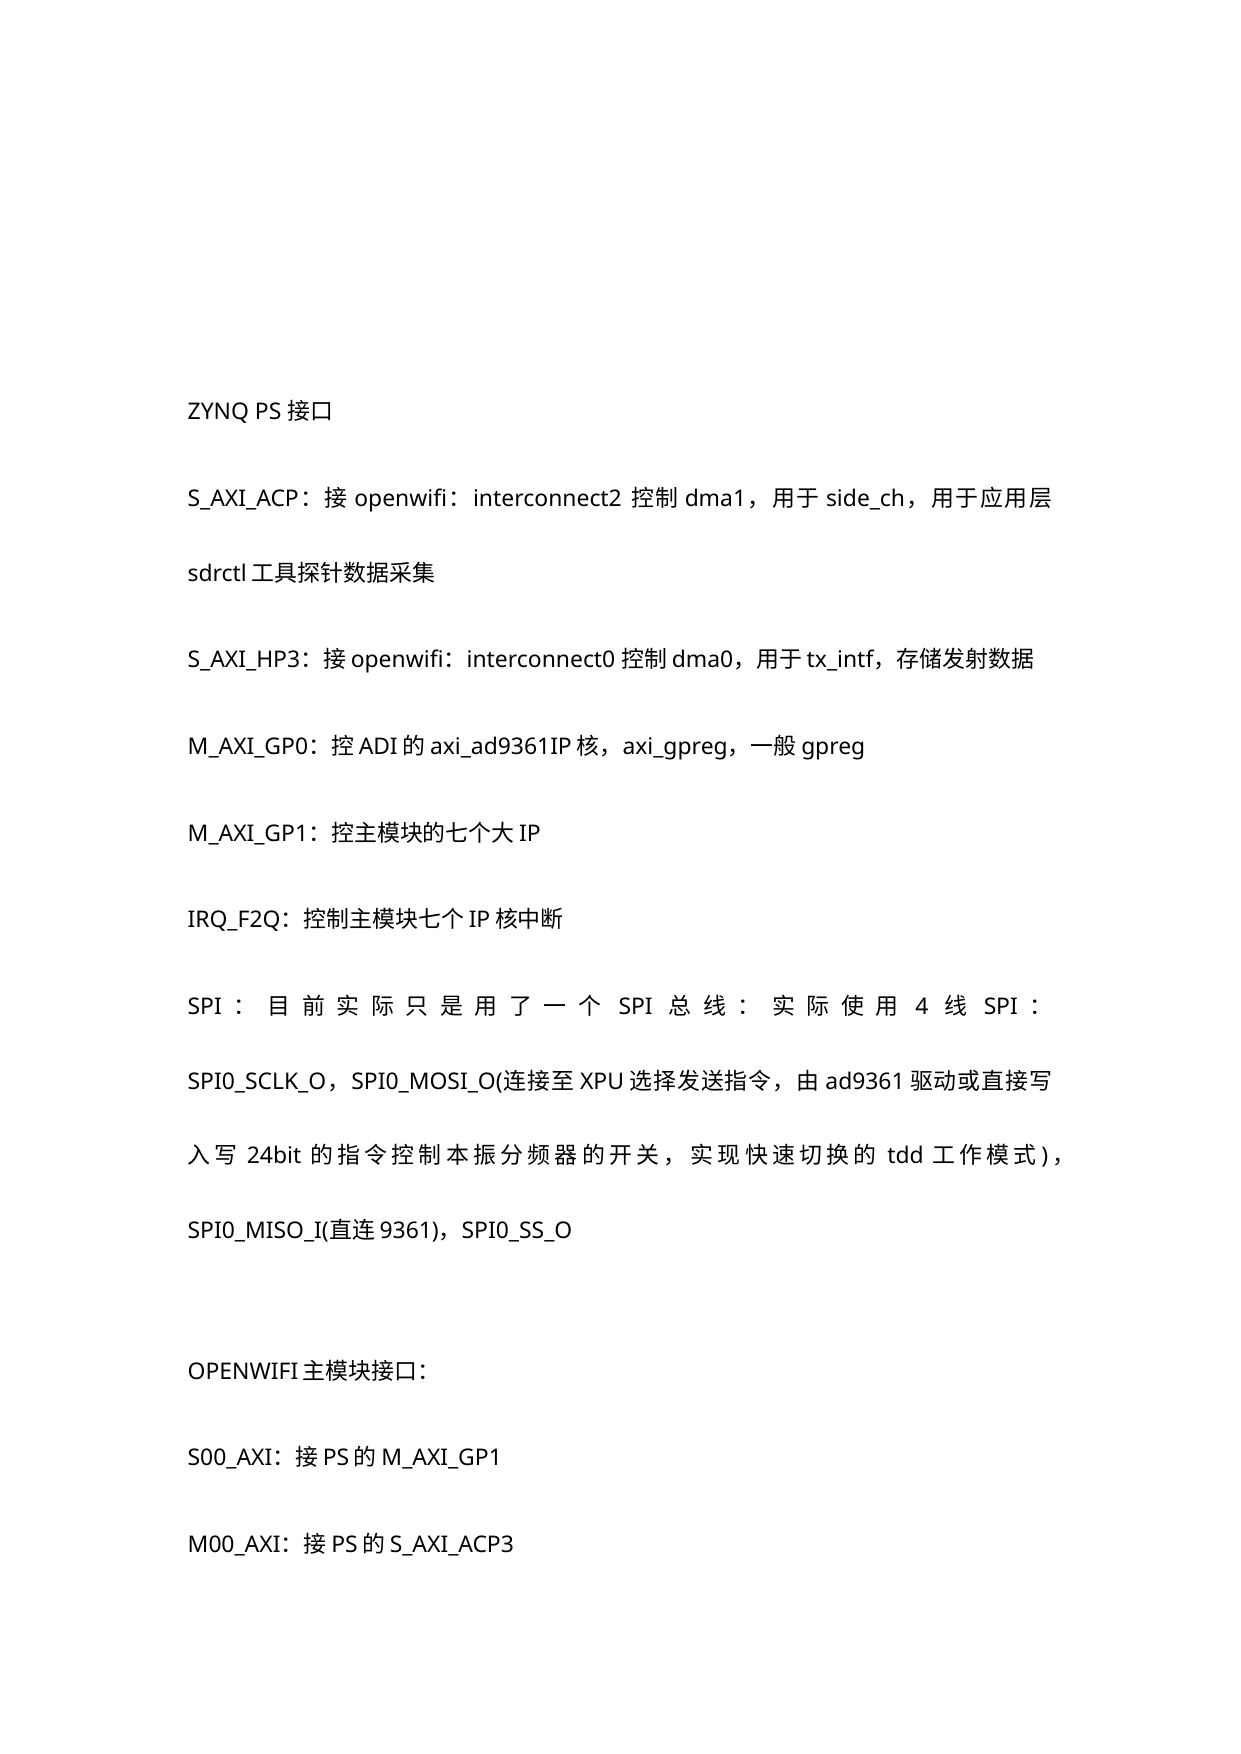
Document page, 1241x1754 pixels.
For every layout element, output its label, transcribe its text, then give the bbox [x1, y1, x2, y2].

text ZYNQ PS 接口 [187, 377, 1053, 442]
text IRQ_F2Q：控制主模块七个IP核中断 [187, 885, 1053, 950]
text M_AXI_GP0：控ADI的axi_ad9361IP核，axi_gpreg，一般gpreg [187, 712, 1053, 777]
text S00_AXI：接PS的M_AXI_GP1 [187, 1423, 1053, 1488]
text OPENWIFI主模块接口： [187, 1337, 1053, 1402]
text S_AXI_HP3：接openwifi：interconnect0 控制dma0，用于tx_intf，存储发射数据 [187, 625, 1053, 690]
text SPI：目前实际只是用了一个SPI总线：实际使用4线SPI：SPI0_SCLK_O，SPI0_MOSI_O(连接至XPU选择发送指令，由ad9361驱动或直接写入写24bit的指令控制本振分频器的开关，实现快速切换的tdd工作模式)，SPI0_MISO_I(直连9361)，SPI0_SS_O [187, 972, 1053, 1261]
text S_AXI_ACP：接openwifi：interconnect2 控制dma1，用于side_ch，用于应用层sdrctl工具探针数据采集 [187, 464, 1053, 604]
text M_AXI_GP1：控主模块的七个大IP [187, 799, 1053, 864]
text M00_AXI：接PS的S_AXI_ACP3 [187, 1510, 1053, 1575]
